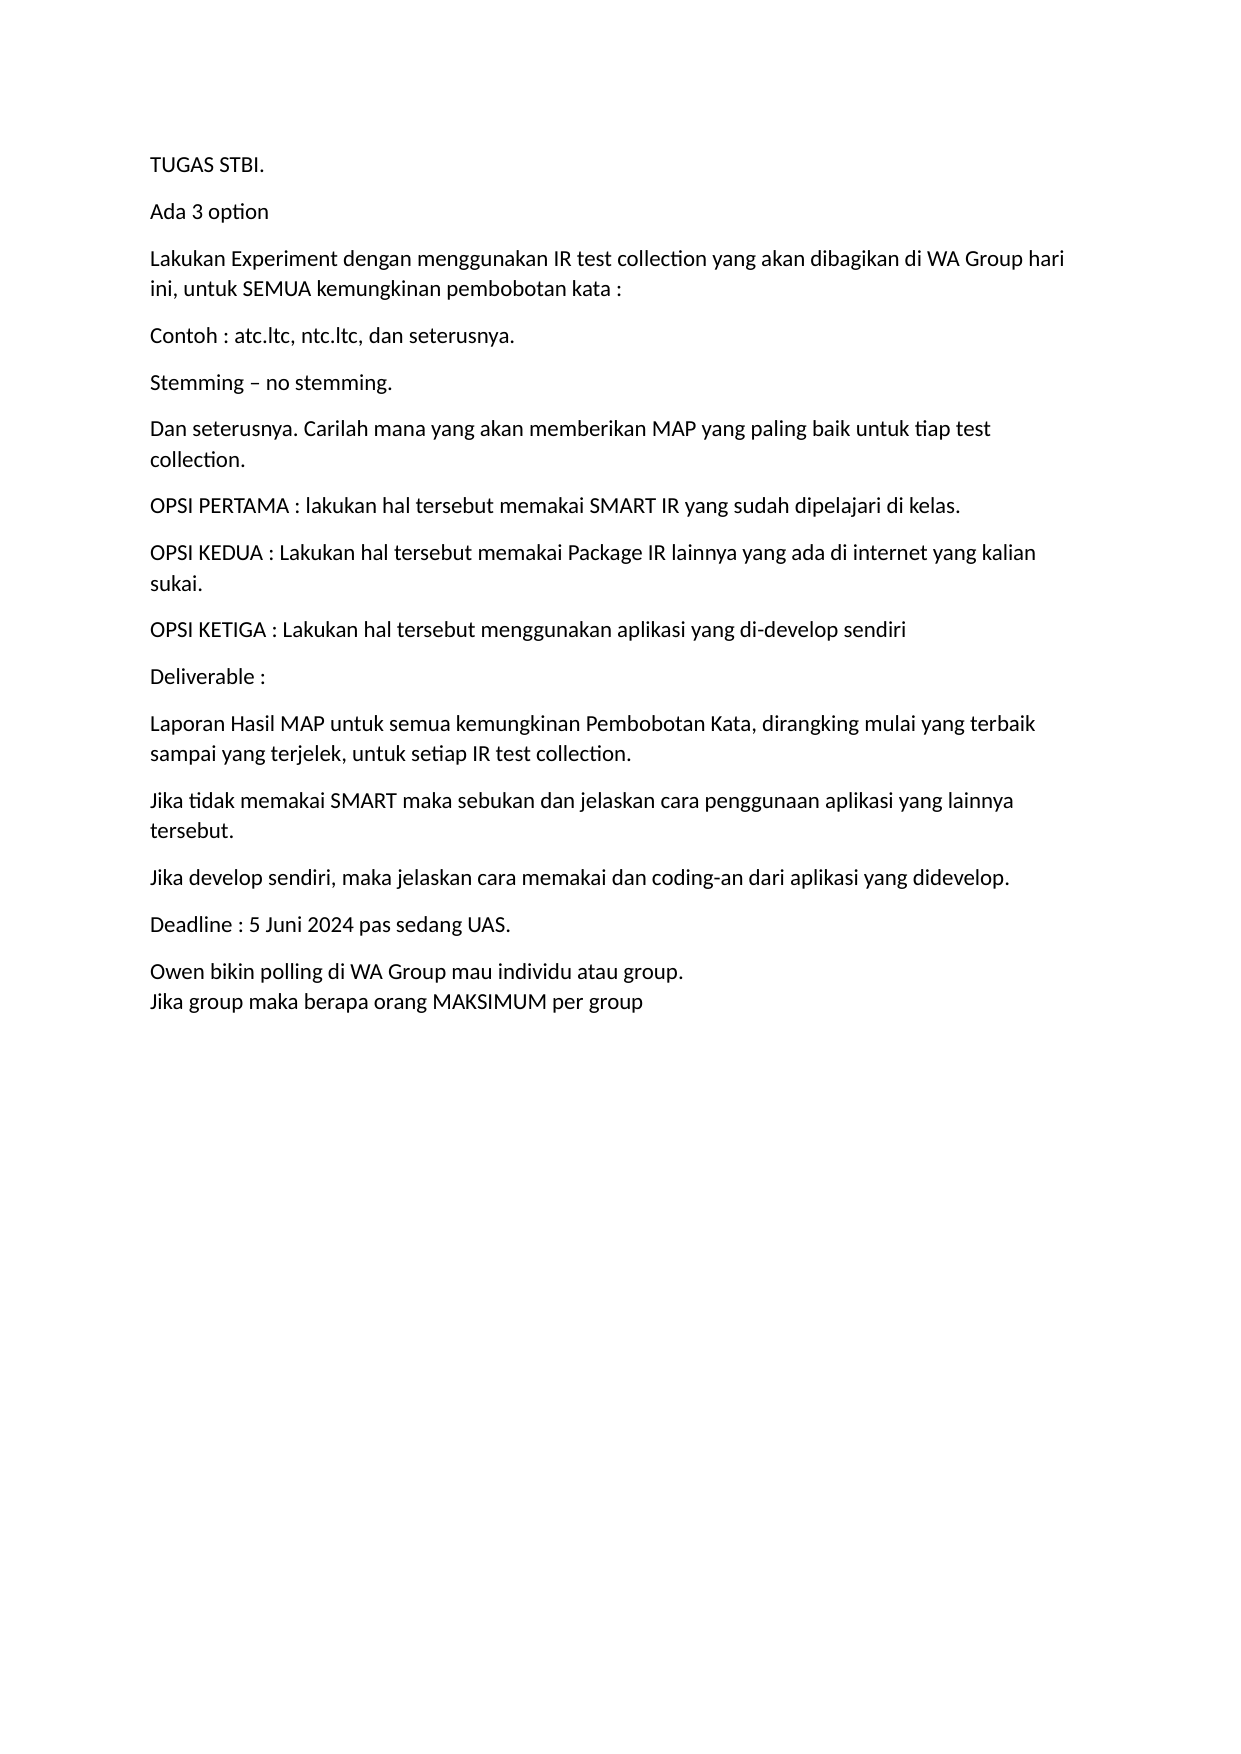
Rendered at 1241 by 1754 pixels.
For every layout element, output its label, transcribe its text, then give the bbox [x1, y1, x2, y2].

text Jika develop sendiri, maka jelaskan cara memakai dan coding-an dari aplikasi yang didevelop. [150, 863, 1090, 892]
text Laporan Hasil MAP untuk semua kemungkinan Pembobotan Kata, dirangking mulai yang terbaik sampai yang terjelek, untuk setiap IR test collection. [150, 709, 1090, 768]
text Deliverable : [150, 662, 1090, 691]
text OPSI KEDUA : Lakukan hal tersebut memakai Package IR lainnya yang ada di internet yang kalian sukai. [150, 538, 1090, 597]
text TUGAS STBI. [150, 150, 1090, 178]
text Owen bikin polling di WA Group mau individu atau group. Jika group maka berapa orang MAKSIMUM per group [150, 957, 1090, 1016]
text Deadline : 5 Juni 2024 pas sedang UAS. [150, 910, 1090, 938]
text OPSI KETIGA : Lakukan hal tersebut menggunakan aplikasi yang di-develop sendiri [150, 616, 1090, 644]
text Contoh : atc.ltc, ntc.ltc, dan seterusnya. [150, 321, 1090, 349]
text Jika tidak memakai SMART maka sebukan dan jelaskan cara penggunaan aplikasi yang lainnya tersebut. [150, 786, 1090, 845]
text Stemming – no stemming. [150, 368, 1090, 396]
text Dan seterusnya. Carilah mana yang akan memberikan MAP yang paling baik untuk tiap test collection. [150, 414, 1090, 473]
text OPSI PERTAMA : lakukan hal tersebut memakai SMART IR yang sudah dipelajari di kelas. [150, 492, 1090, 520]
text Lakukan Experiment dengan menggunakan IR test collection yang akan dibagikan di WA Group hari ini, untuk SEMUA kemungkinan pembobotan kata : [150, 244, 1090, 302]
text Ada 3 option [150, 197, 1090, 225]
